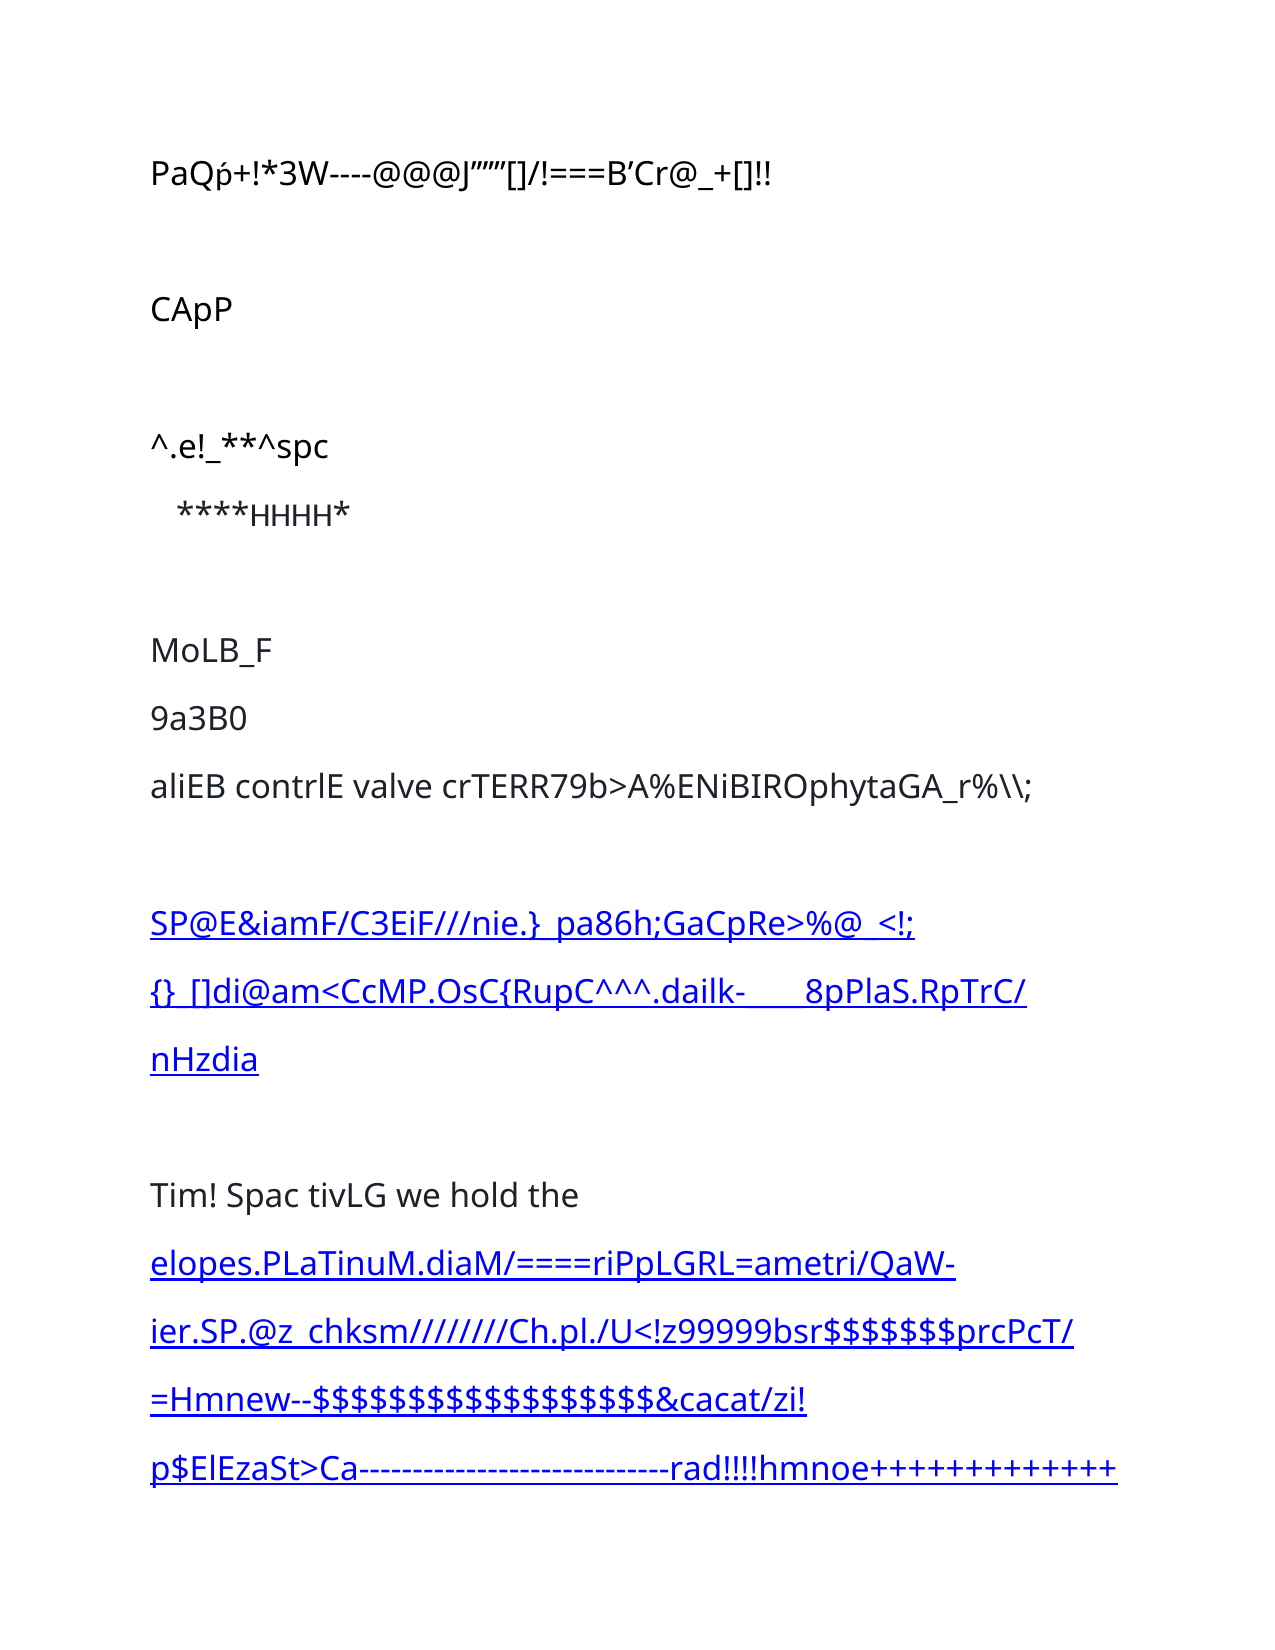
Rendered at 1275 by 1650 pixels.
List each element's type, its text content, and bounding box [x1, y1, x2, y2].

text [150, 1172, 1125, 1490]
text CApP [150, 286, 1125, 332]
text SP@E&iamF/C3EiF///nie.}_pa86h;GaCpRe>%@_<!;{}_[]di@am<CcMP.OsC{RupC^^^.dailk-____8pPlaS.RpTrC/nHzdia [150, 899, 1125, 1081]
text MoLB_F [150, 627, 1125, 672]
text aliEB contrlE valve crTERR79b>A%ENiBIROphytaGA_r%\\; [150, 763, 1125, 808]
text 9a3B0 [150, 695, 1125, 740]
text ^.e!_**^spc [150, 422, 1125, 468]
text ****ĤĤĤĤ* [150, 491, 1125, 536]
text PaQṕ+!*3W----@@@J’’’’’’[]/!===B’Cr@_+[]!! [150, 150, 1125, 195]
